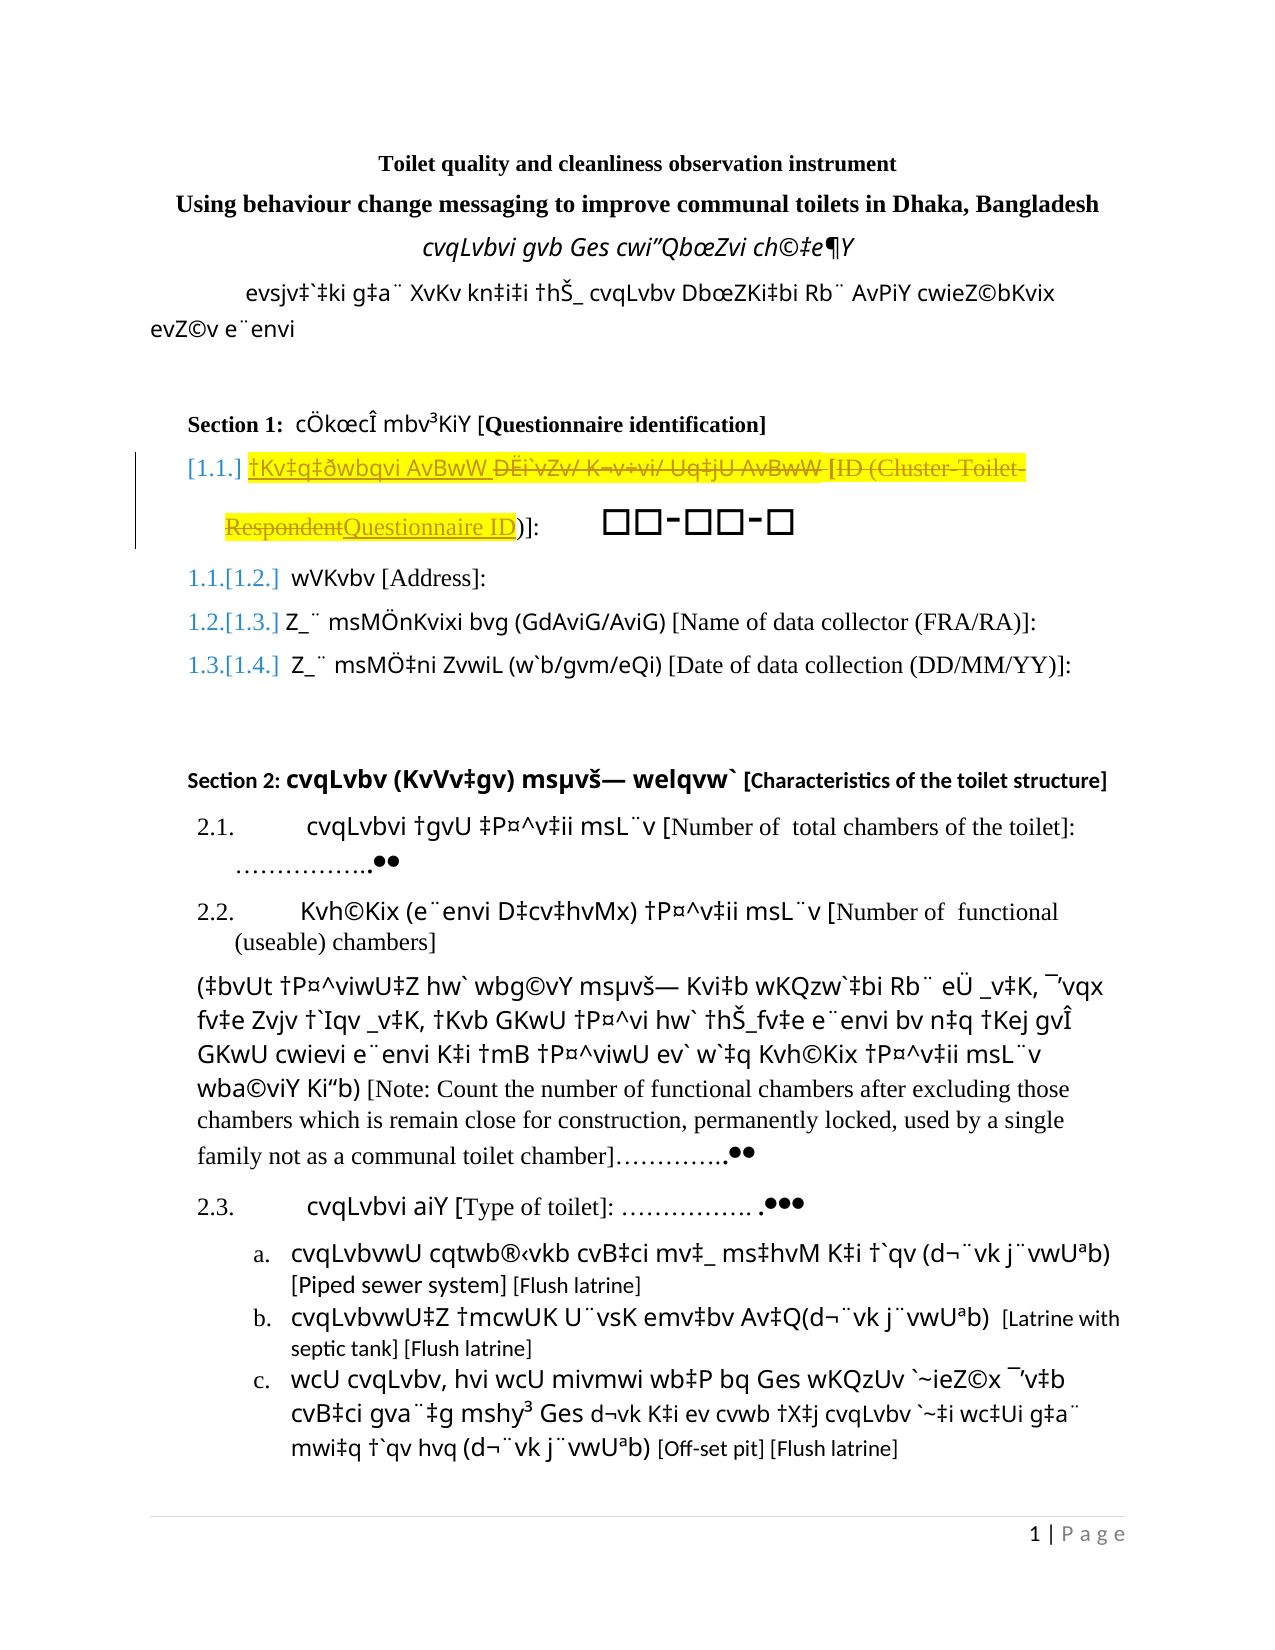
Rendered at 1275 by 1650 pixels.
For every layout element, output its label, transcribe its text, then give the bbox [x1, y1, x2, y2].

list Kvh©Kix (e¨envi D‡cv‡hvMx) †P¤^v‡ii msL¨v [Number of functional (useable) chambers] [197, 893, 1125, 956]
list cvqLvbvi †gvU ‡P¤^v‡ii msL¨v [Number of total chambers of the toilet]: …………….. [197, 808, 1125, 881]
text (‡bvUt †P¤^viwU‡Z hw` wbg©vY msµvš— Kvi‡b wKQzw`‡bi Rb¨ eÜ _v‡K, ¯’vqx fv‡e Zvjv †`Iqv _v‡K, †Kvb GKwU †P¤^vi hw` †hŠ_fv‡e e¨envi bv n‡q †Kej gvÎ GKwU cwievi e¨envi K‡i †mB †P¤^viwU ev` w`‡q Kvh©Kix †P¤^v‡ii msL¨v wba©viY Ki“b) [Note: Count the number of functional chambers after excluding those chambers which is remain close for construction, permanently locked, used by a single family not as a communal toilet chamber]………….. [197, 968, 1125, 1172]
subtitle Using behaviour change messaging to improve communal toilets in Dhaka, Bangladesh [150, 189, 1125, 218]
list wVKvbv [Address]: [187, 562, 1125, 593]
list cvqLvbvwU cqtwb®‹vkb cvB‡ci mv‡_ ms‡hvM K‡i †`qv (d¬¨vk j¨vwUªb) [Piped sewer system] [Flush latrine] [253, 1235, 1125, 1300]
list wcU cvqLvbv, hvi wcU mivmwi wb‡P bq Ges wKQzUv `~ieZ©x ¯’v‡b cvB‡ci gva¨‡g mshy³ Ges d¬vk K‡i ev cvwb †X‡j cvqLvbv `~‡i wc‡Ui g‡a¨ mwi‡q †`qv hvq (d¬¨vk j¨vwUªb) [Off-set pit] [Flush latrine] [253, 1362, 1125, 1464]
list cvqLvbvi aiY [Type of toilet]: ……………. . [197, 1184, 1125, 1223]
text Toilet quality and cleanliness observation instrument [150, 150, 1125, 176]
list Z_¨ msMÖnKvixi bvg (GdAviG/AviG) [Name of data collector (FRA/RA)]: [187, 606, 1125, 637]
list [)]: □□-□□-□ [187, 452, 1125, 549]
list cvqLvbvwU‡Z †mcwUK U¨vsK emv‡bv Av‡Q(d¬¨vk j¨vwUªb) [Latrine with septic tank] [Flush latrine] [253, 1300, 1125, 1362]
list Z_¨ msMÖ‡ni ZvwiL (w`b/gvm/eQi) [Date of data collection (DD/MM/YY)]: [187, 649, 1125, 709]
text Section 1: cÖkœcÎ mbv³KiY [Questionnaire identification] [187, 408, 1125, 439]
subtitle cvqLvbvi gvb Ges cwi”QbœZvi ch©‡e¶Y [150, 230, 1125, 264]
text evsjv‡`‡ki g‡a¨ XvKv kn‡i‡i †hŠ_ cvqLvbv DbœZKi‡bi Rb¨ AvPiY cwieZ©bKvix evZ©v e¨envi [150, 277, 1125, 344]
text Section 2: cvqLvbv (KvVv‡gv) msµvš— welqvw` [Characteristics of the toilet structure] [187, 762, 1125, 796]
